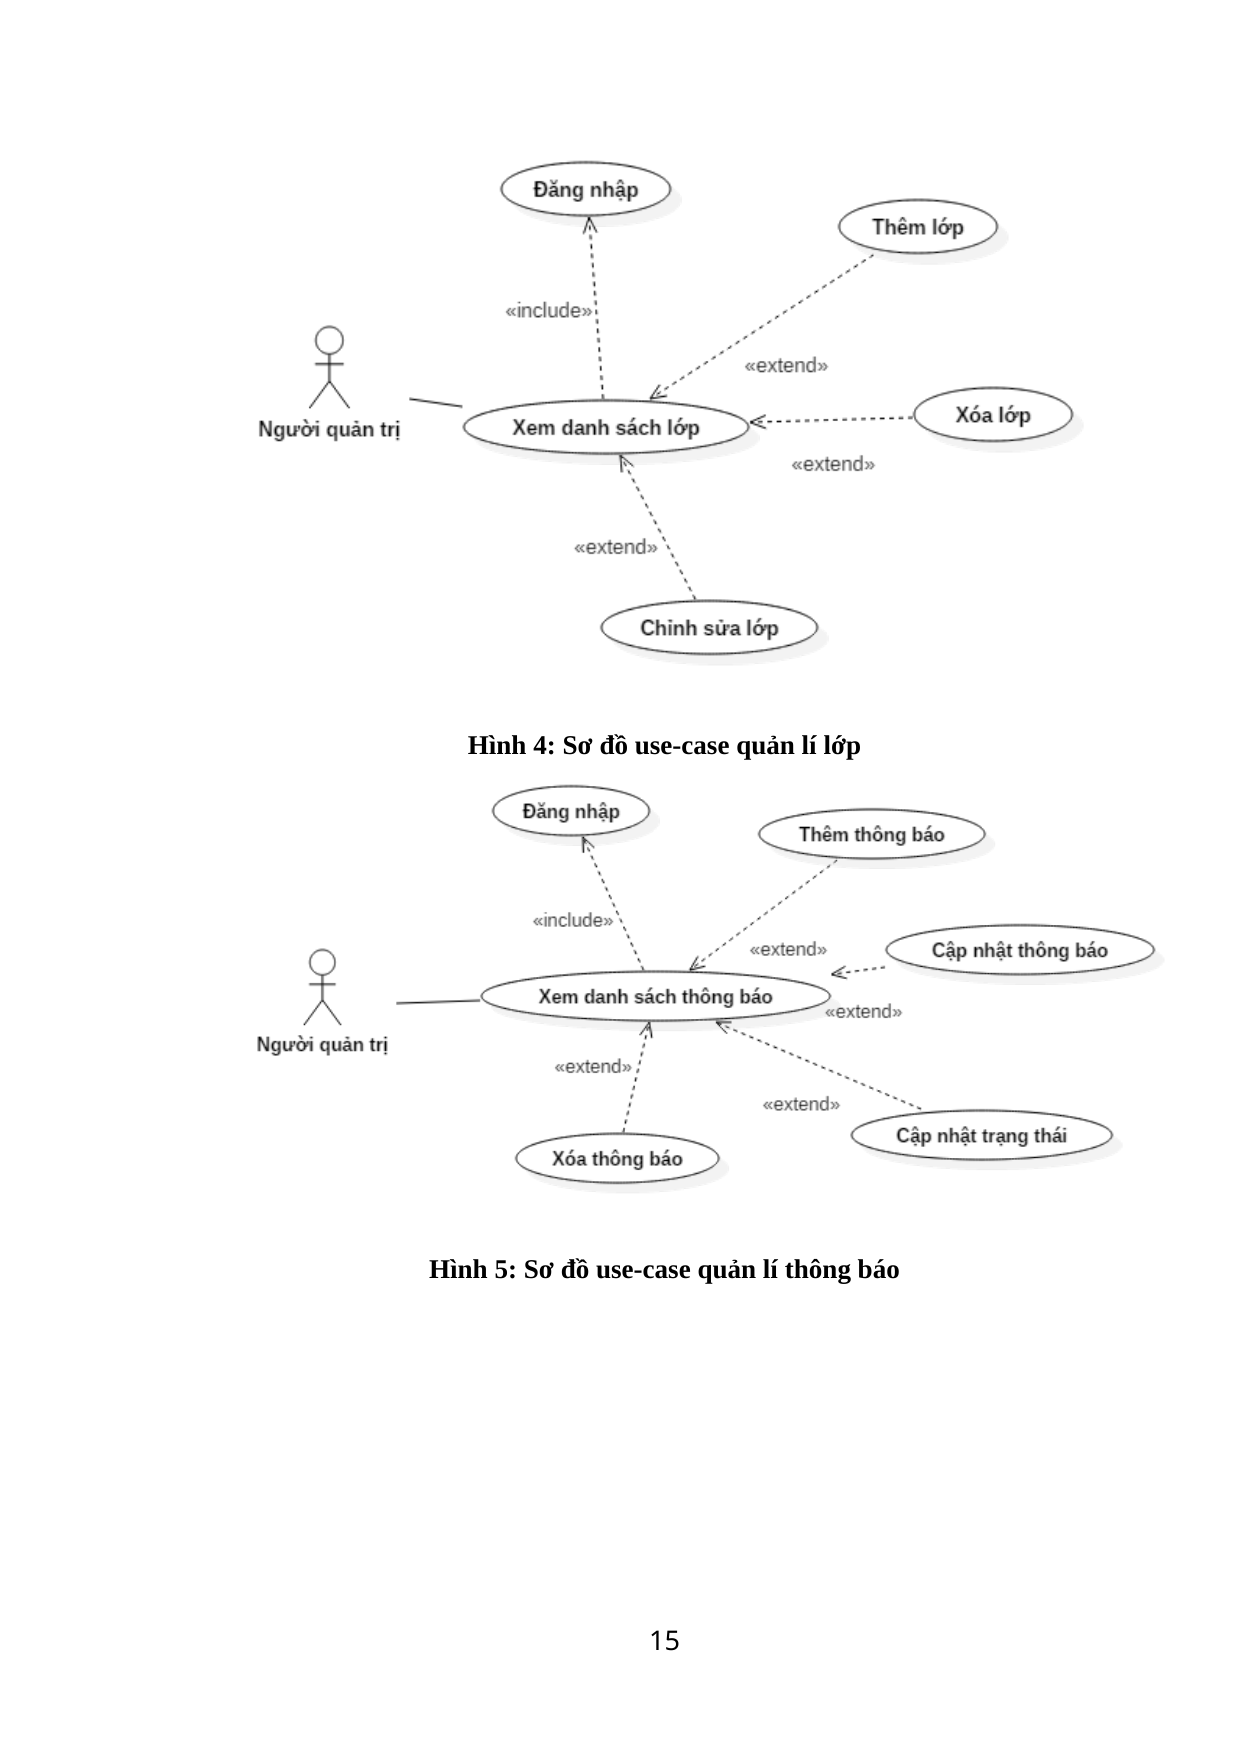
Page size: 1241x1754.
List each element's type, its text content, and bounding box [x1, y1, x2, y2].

picture [236, 147, 1135, 717]
picture [236, 772, 1212, 1241]
text Hình 4: Sơ đồ use-case quản lí lớp [236, 729, 1092, 760]
text Hình 5: Sơ đồ use-case quản lí thông báo [236, 1253, 1092, 1284]
